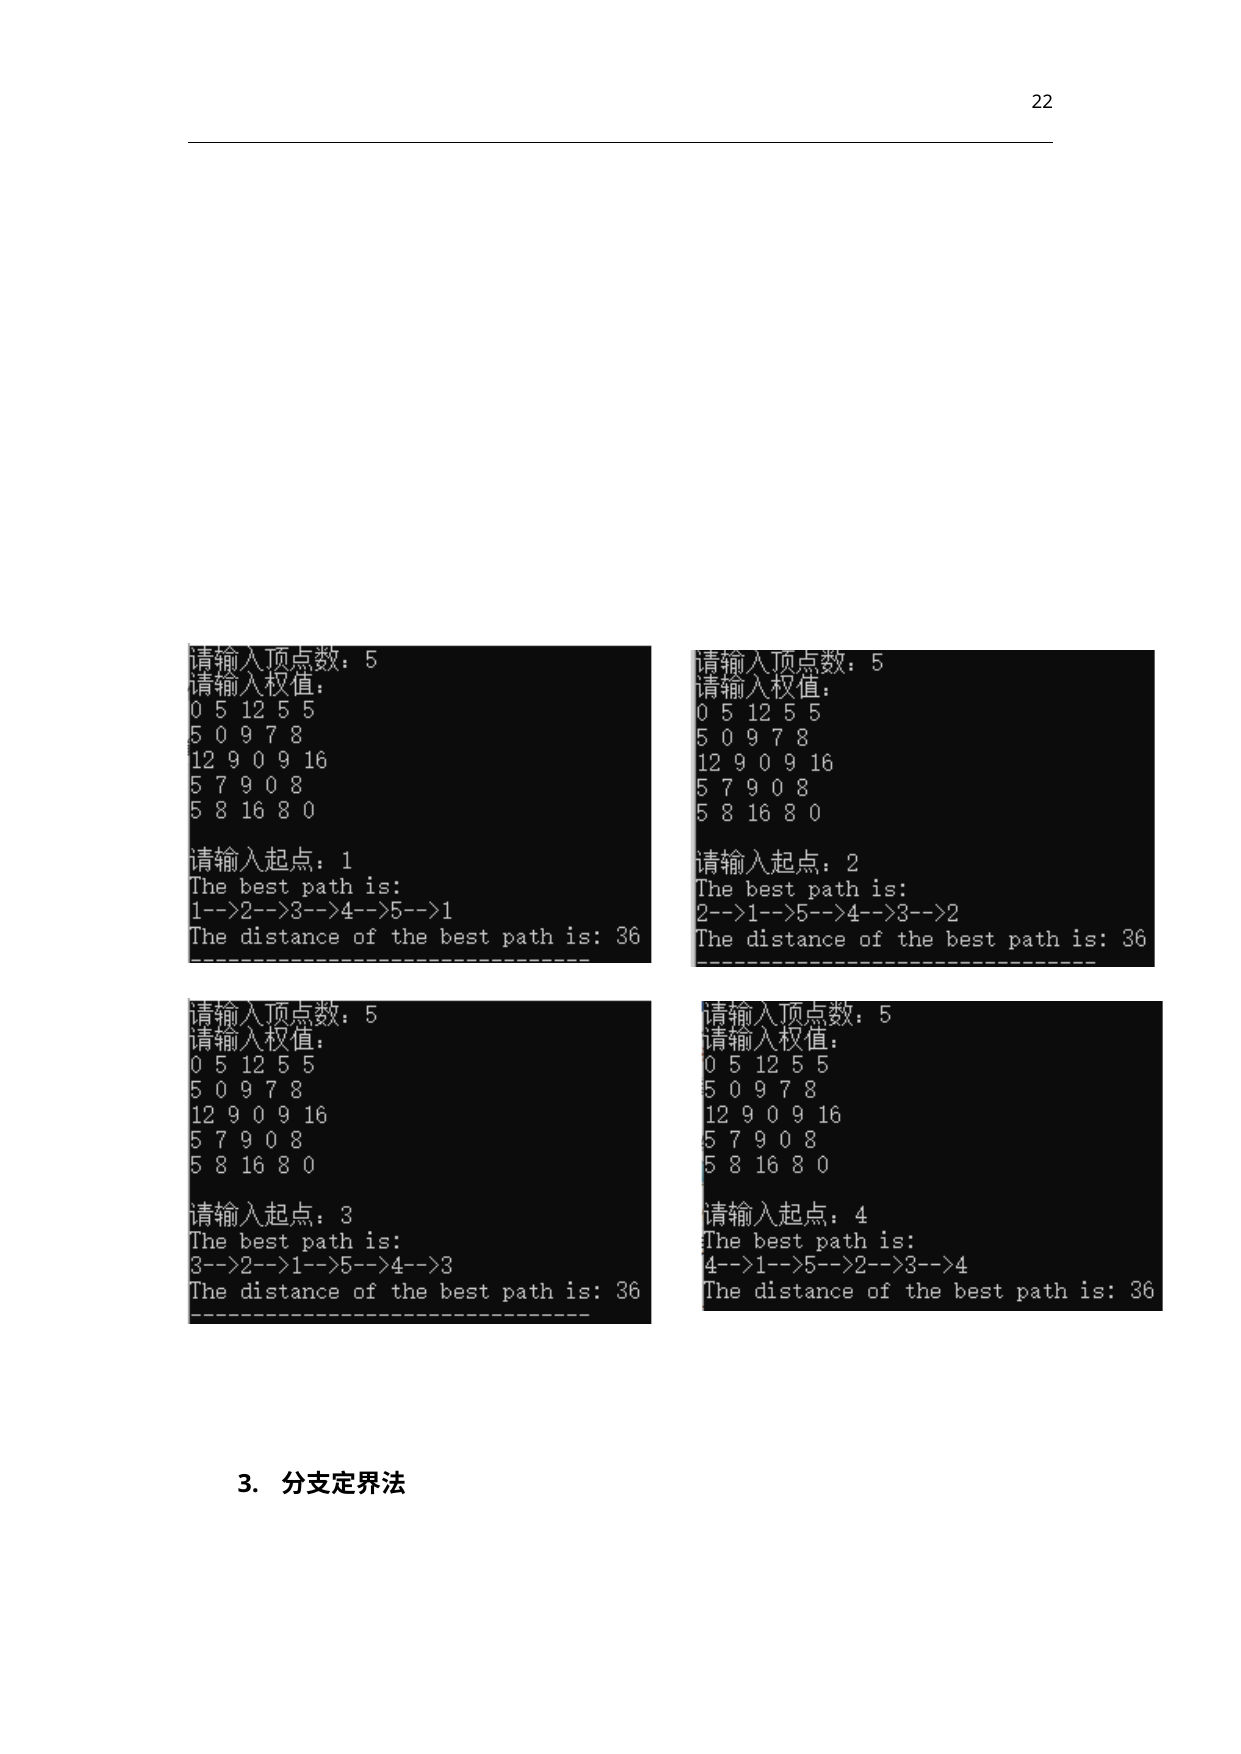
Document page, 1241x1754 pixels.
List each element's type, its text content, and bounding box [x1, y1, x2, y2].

picture [690, 650, 1155, 967]
picture [187, 643, 652, 963]
picture [187, 998, 652, 1324]
picture [701, 1001, 1163, 1311]
